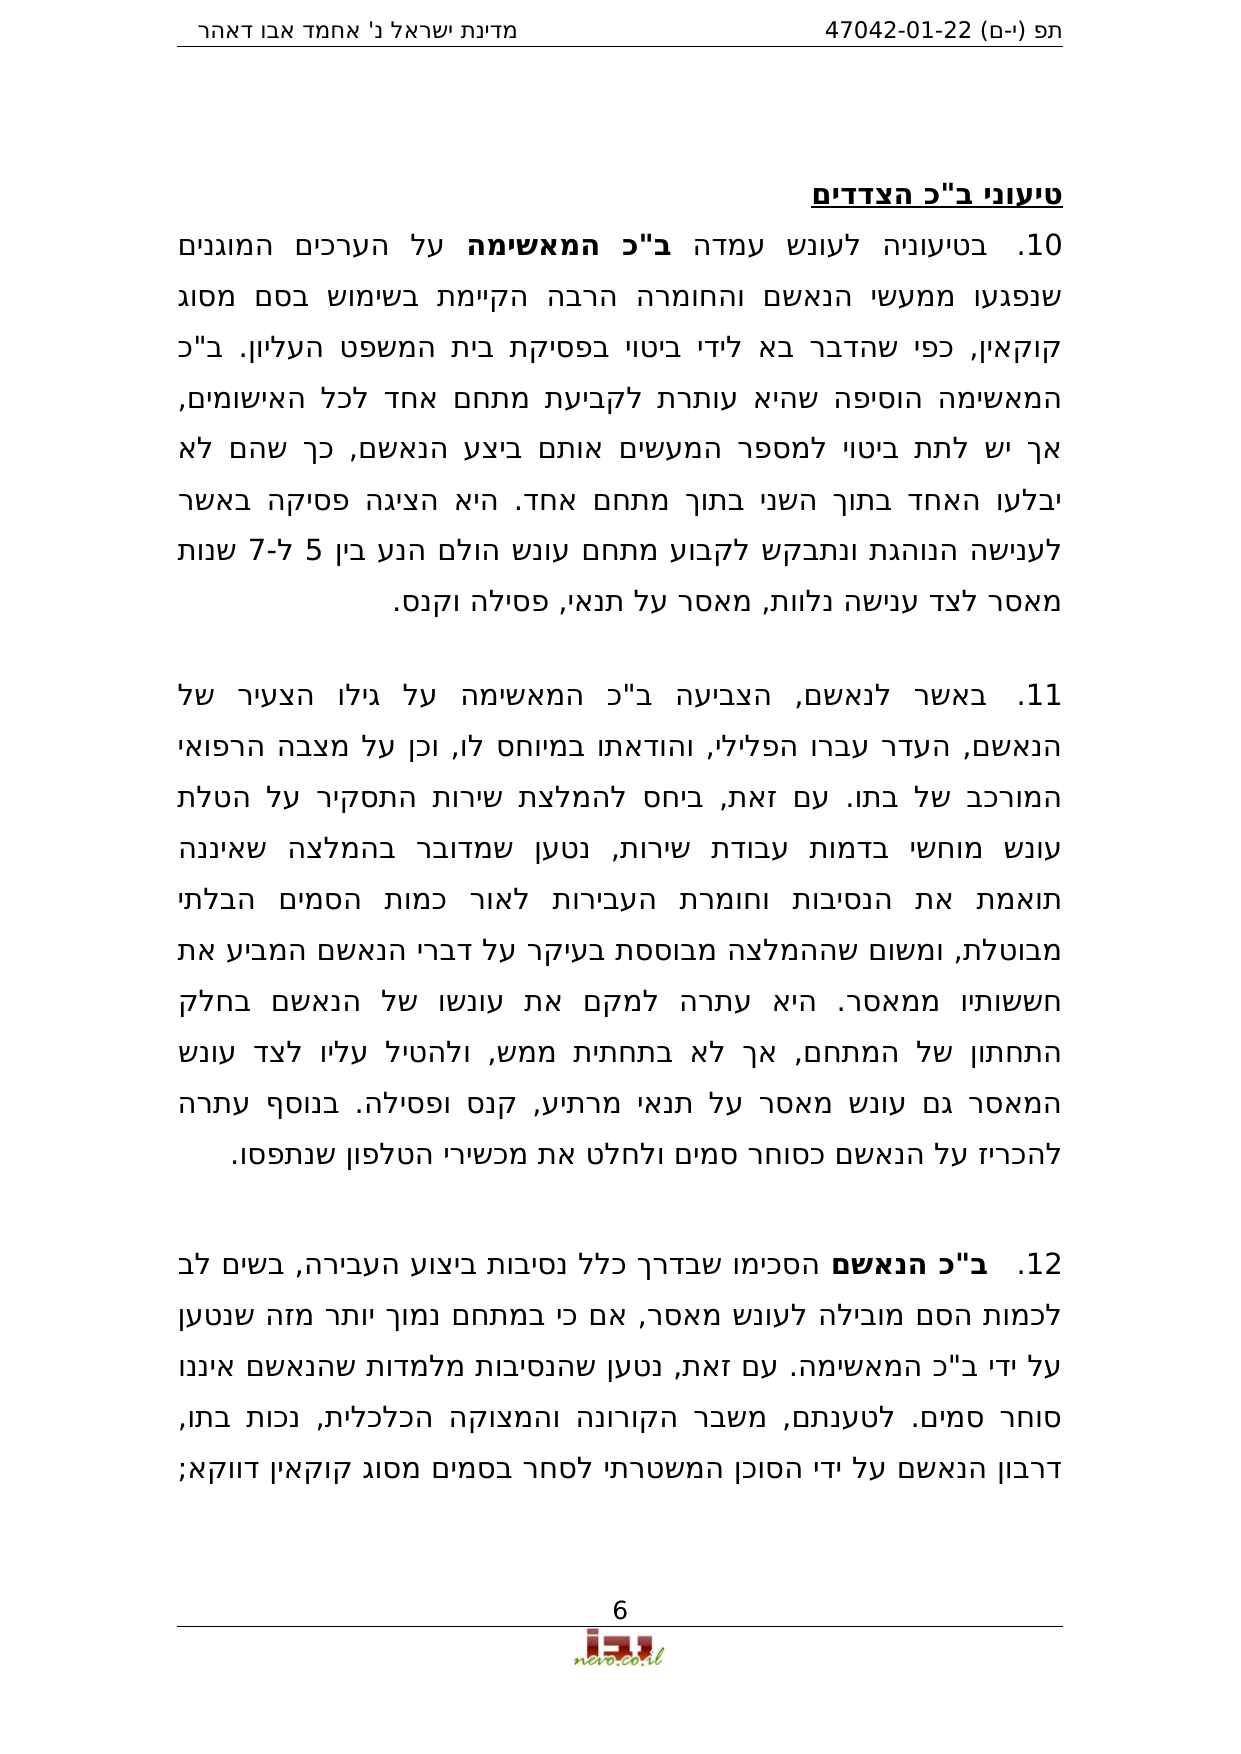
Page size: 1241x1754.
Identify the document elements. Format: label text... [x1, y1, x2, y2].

text 10. בטיעוניה לעונש עמדה ב"כ המאשימה על הערכים המוגנים שנפגעו ממעשי הנאשם והחומרה הרבה הקיימת בשימוש בסם מסוג קוקאין, כפי שהדבר בא לידי ביטוי בפסיקת בית המשפט העליון. ב"כ המאשימה הוסיפה שהיא עותרת לקביעת מתחם אחד לכל האישומים, אך יש לתת ביטוי למספר המעשים אותם ביצע הנאשם, כך שהם לא יבלעו האחד בתוך השני בתוך מתחם אחד. היא הציגה פסיקה באשר לענישה הנוהגת ונתבקש לקבוע מתחם עונש הולם הנע בין 5 ל-7 שנות מאסר לצד ענישה נלוות, מאסר על תנאי, פסילה וקנס. [177, 228, 1063, 619]
picture [574, 1628, 666, 1667]
text 11. באשר לנאשם, הצביעה ב"כ המאשימה על גילו הצעיר של הנאשם, העדר עברו הפלילי, והודאתו במיוחס לו, וכן על מצבה הרפואי המורכב של בתו. עם זאת, ביחס להמלצת שירות התסקיר על הטלת עונש מוחשי בדמות עבודת שירות, נטען שמדובר בהמלצה שאיננה תואמת את הנסיבות וחומרת העבירות לאור כמות הסמים הבלתי מבוטלת, ומשום שההמלצה מבוססת בעיקר על דברי הנאשם המביע את חששותיו ממאסר. היא עתרה למקם את עונשו של הנאשם בחלק התחתון של המתחם, אך לא בתחתית ממש, ולהטיל עליו לצד עונש המאסר גם עונש מאסר על תנאי מרתיע, קנס ופסילה. בנוסף עתרה להכריז על הנאשם כסוחר סמים ולחלט את מכשירי הטלפון שנתפסו. [177, 679, 1063, 1171]
text טיעוני ב"כ הצדדים [177, 177, 1063, 211]
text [177, 1248, 1063, 1485]
